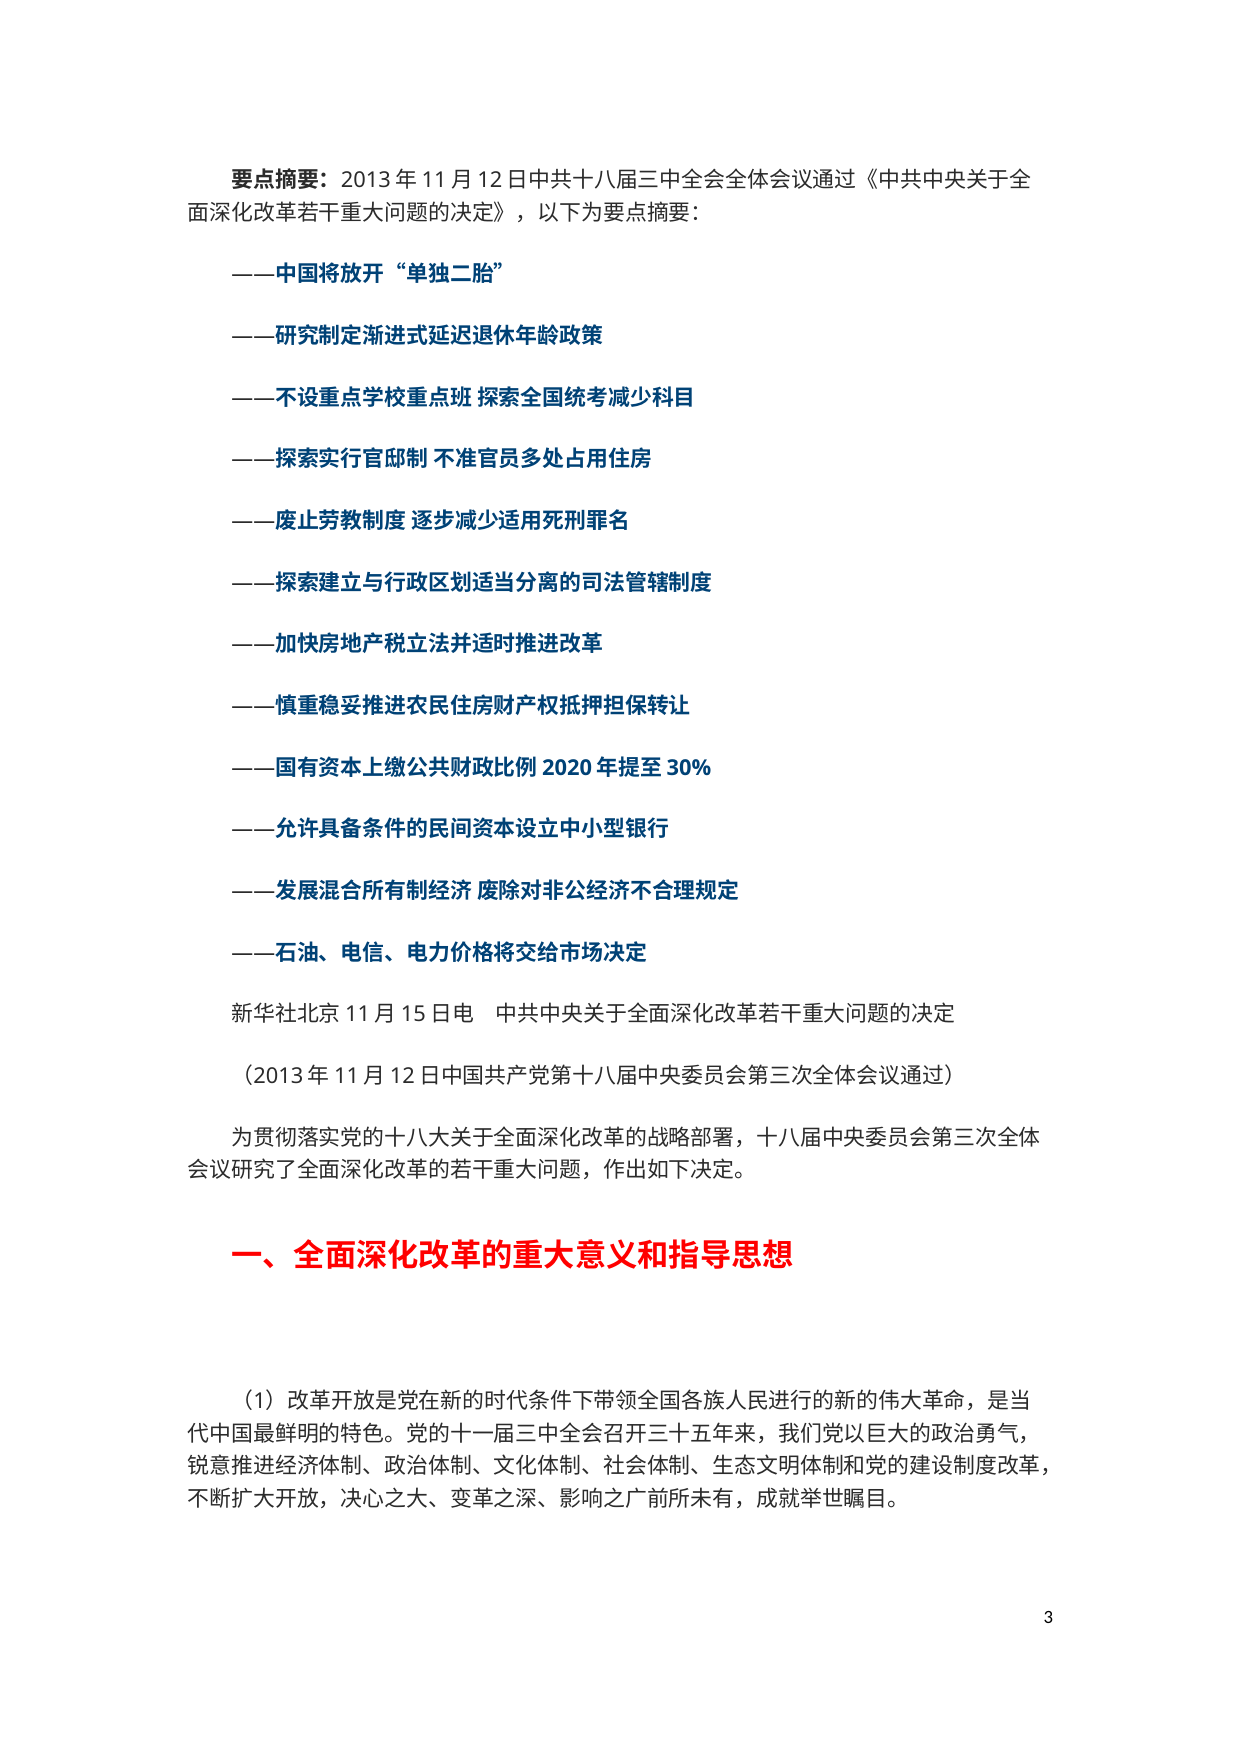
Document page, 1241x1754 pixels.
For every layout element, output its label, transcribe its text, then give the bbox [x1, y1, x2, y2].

text ——研究制定渐进式延迟退休年龄政策 [187, 318, 1053, 350]
text （2013年11月12日中国共产党第十八届中央委员会第三次全体会议通过） [187, 1058, 1053, 1090]
text 新华社北京11月15日电 中共中央关于全面深化改革若干重大问题的决定 [187, 996, 1053, 1029]
text ——中国将放开“单独二胎” [187, 256, 1053, 289]
text ——允许具备条件的民间资本设立中小型银行 [187, 811, 1053, 844]
text ——石油、电信、电力价格将交给市场决定 [187, 934, 1053, 967]
text 要点摘要：2013年11月12日中共十八届三中全会全体会议通过《中共中央关于全面深化改革若干重大问题的决定》，以下为要点摘要： [187, 162, 1053, 227]
text ——废止劳教制度 逐步减少适用死刑罪名 [187, 503, 1053, 535]
text ——发展混合所有制经济 废除对非公经济不合理规定 [187, 873, 1053, 905]
text ——探索实行官邸制 不准官员多处占用住房 [187, 441, 1053, 474]
text （1）改革开放是党在新的时代条件下带领全国各族人民进行的新的伟大革命，是当代中国最鲜明的特色。党的十一届三中全会召开三十五年来，我们党以巨大的政治勇气，锐意推进经济体制、政治体制、文化体制、社会体制、生态文明体制和党的建设制度改革，不断扩大开放，决心之大、变革之深、影响之广前所未有，成就举世瞩目。 [187, 1383, 1053, 1513]
text ——不设重点学校重点班 探索全国统考减少科目 [187, 379, 1053, 412]
text ——国有资本上缴公共财政比例2020年提至30% [187, 749, 1053, 782]
text ——慎重稳妥推进农民住房财产权抵押担保转让 [187, 688, 1053, 720]
text 为贯彻落实党的十八大关于全面深化改革的战略部署，十八届中央委员会第三次全体会议研究了全面深化改革的若干重大问题，作出如下决定。 [187, 1119, 1053, 1184]
text ——加快房地产税立法并适时推进改革 [187, 626, 1053, 659]
text ——探索建立与行政区划适当分离的司法管辖制度 [187, 564, 1053, 597]
subtitle 一、全面深化改革的重大意义和指导思想 [187, 1220, 1053, 1285]
